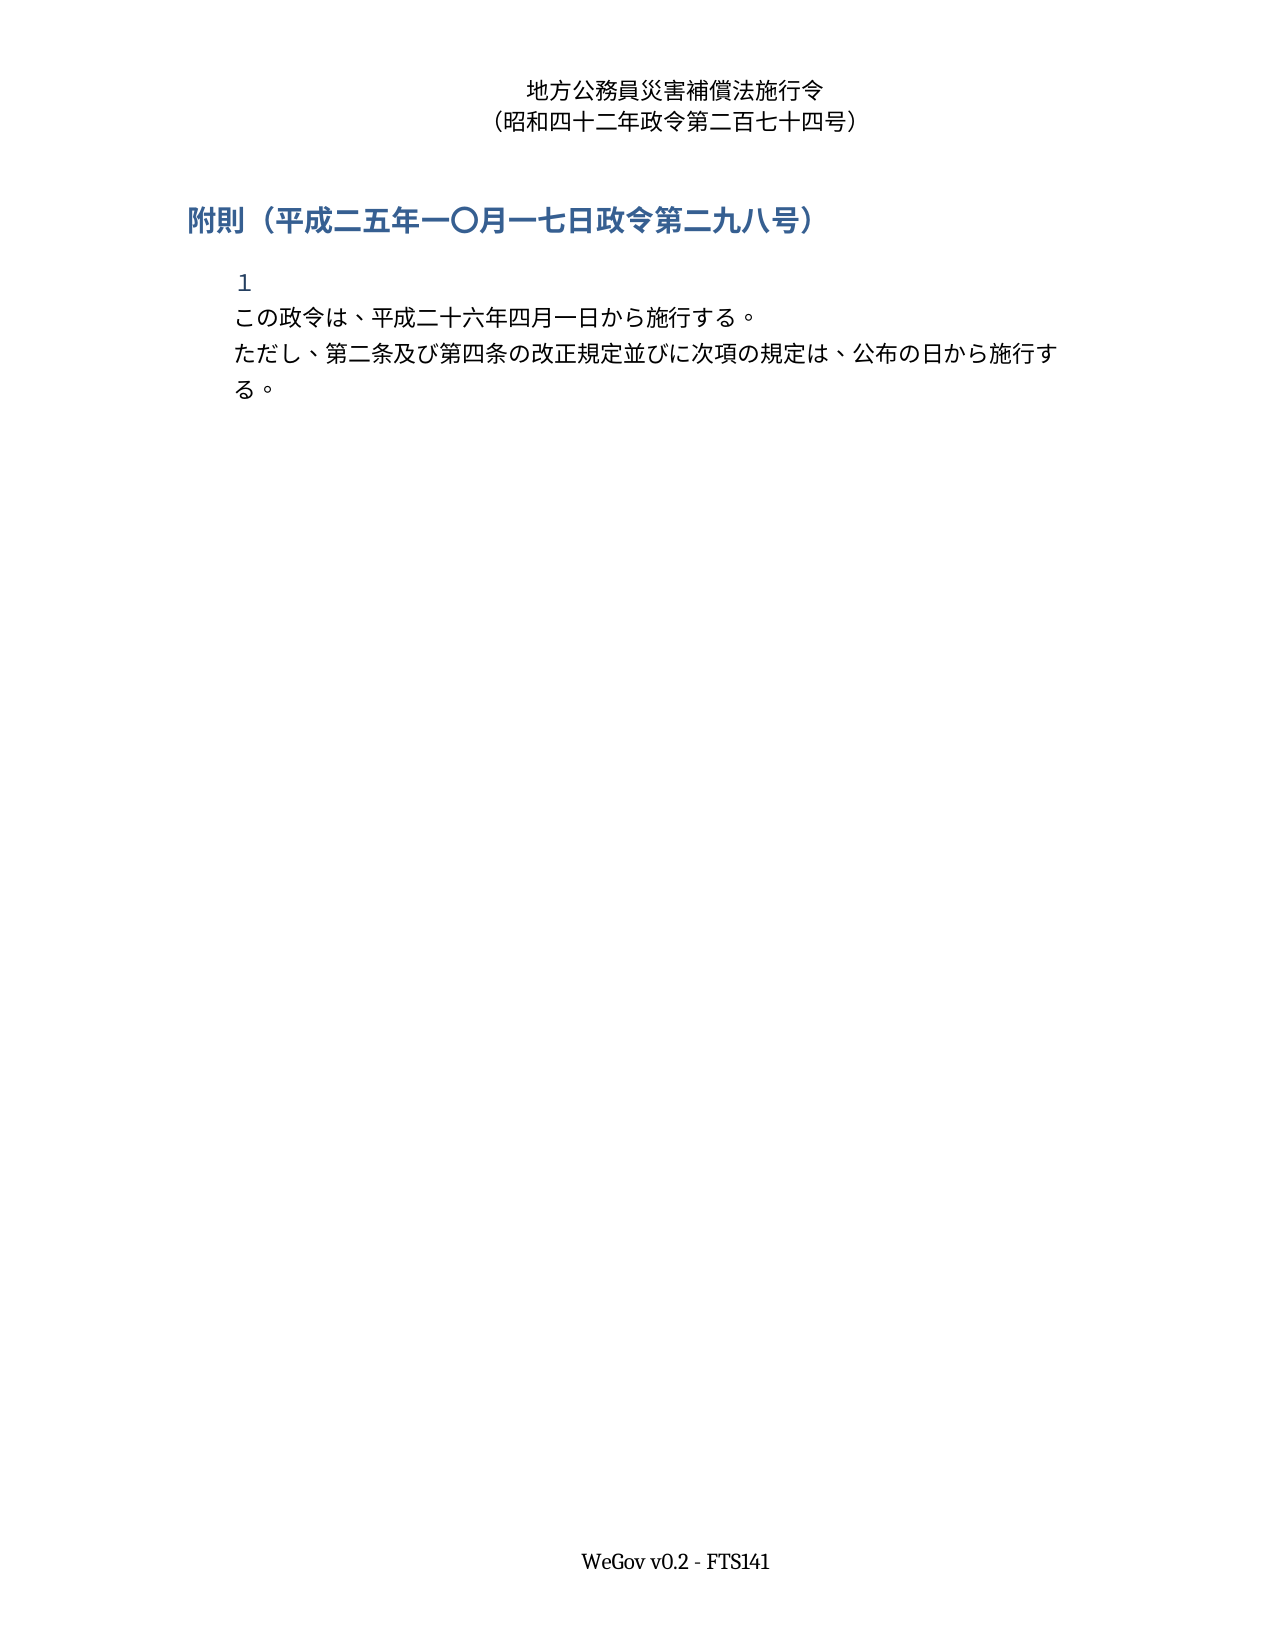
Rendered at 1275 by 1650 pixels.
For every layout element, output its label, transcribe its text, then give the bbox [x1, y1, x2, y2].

text この政令は、平成二十六年四月一日から施行する。 ただし、第二条及び第四条の改正規定並びに次項の規定は、公布の日から施行する。 [233, 302, 1087, 406]
subtitle １ [233, 266, 1087, 298]
subtitle 附則（平成二五年一〇月一七日政令第二九八号） [187, 200, 1087, 240]
